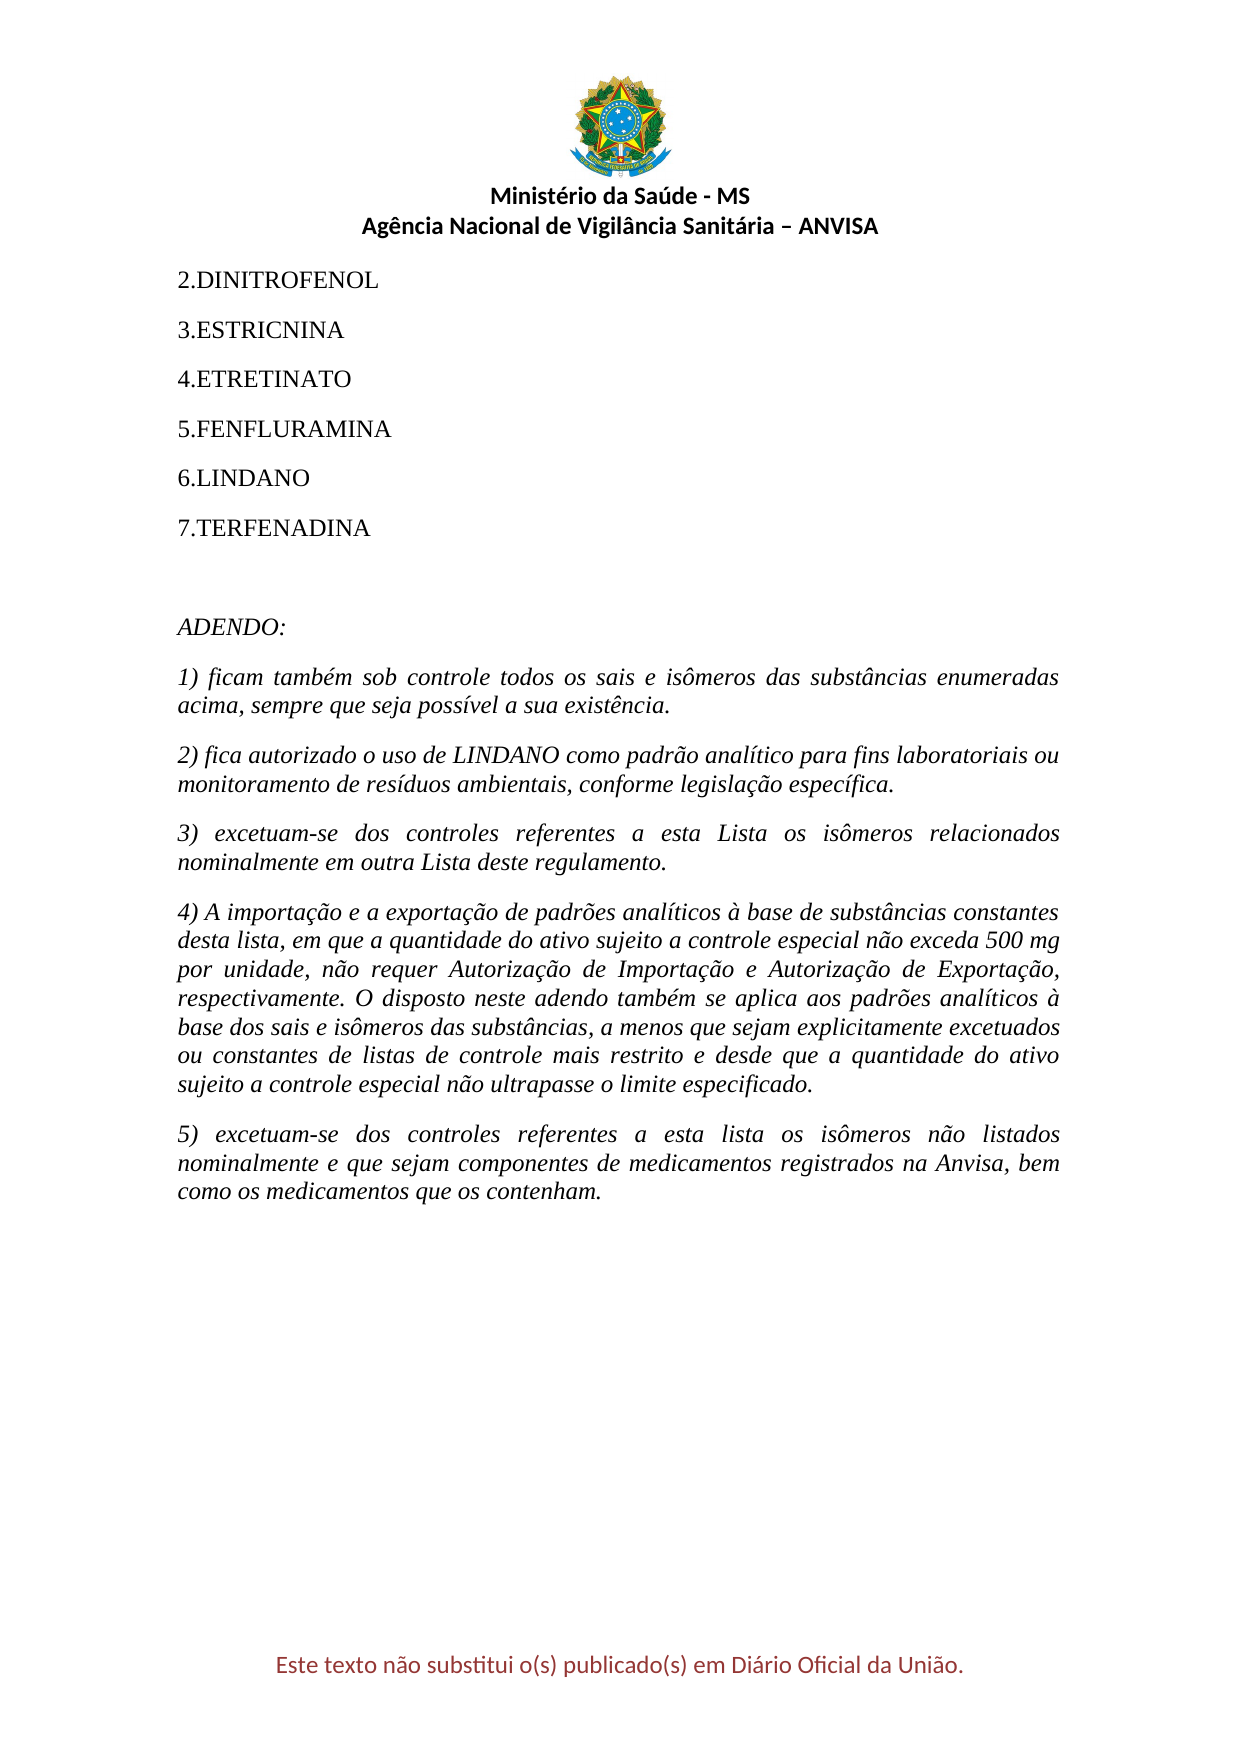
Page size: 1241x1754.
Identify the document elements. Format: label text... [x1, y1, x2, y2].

text 6.LINDANO [177, 463, 1063, 492]
text 3.ESTRICNINA [177, 315, 1063, 343]
text 1) ficam também sob controle todos os sais e isômeros das substâncias enumeradas acima, sempre que seja possível a sua existência. [177, 662, 1063, 719]
text 4.ETRETINATO [177, 364, 1063, 393]
text ADENDO: [177, 612, 1063, 641]
text 2.DINITROFENOL [177, 265, 1063, 294]
text 5) excetuam-se dos controles referentes a esta lista os isômeros não listados nominalmente e que sejam componentes de medicamentos registrados na Anvisa, bem como os medicamentos que os contenham. [177, 1119, 1063, 1205]
text 5.FENFLURAMINA [177, 414, 1063, 443]
picture [566, 73, 674, 180]
text 3) excetuam-se dos controles referentes a esta Lista os isômeros relacionados nominalmente em outra Lista deste regulamento. [177, 818, 1063, 876]
text 2) fica autorizado o uso de LINDANO como padrão analítico para fins laboratoriais ou monitoramento de resíduos ambientais, conforme legislação específica. [177, 740, 1063, 798]
text 4) A importação e a exportação de padrões analíticos à base de substâncias constantes desta lista, em que a quantidade do ativo sujeito a controle especial não exceda 500 mg por unidade, não requer Autorização de Importação e Autorização de Exportação, respectivamente. O disposto neste adendo também se aplica aos padrões analíticos à base dos sais e isômeros das substâncias, a menos que sejam explicitamente excetuados ou constantes de listas de controle mais restrito e desde que a quantidade do ativo sujeito a controle especial não ultrapasse o limite especificado. [177, 897, 1063, 1098]
text 7.TERFENADINA [177, 513, 1063, 542]
